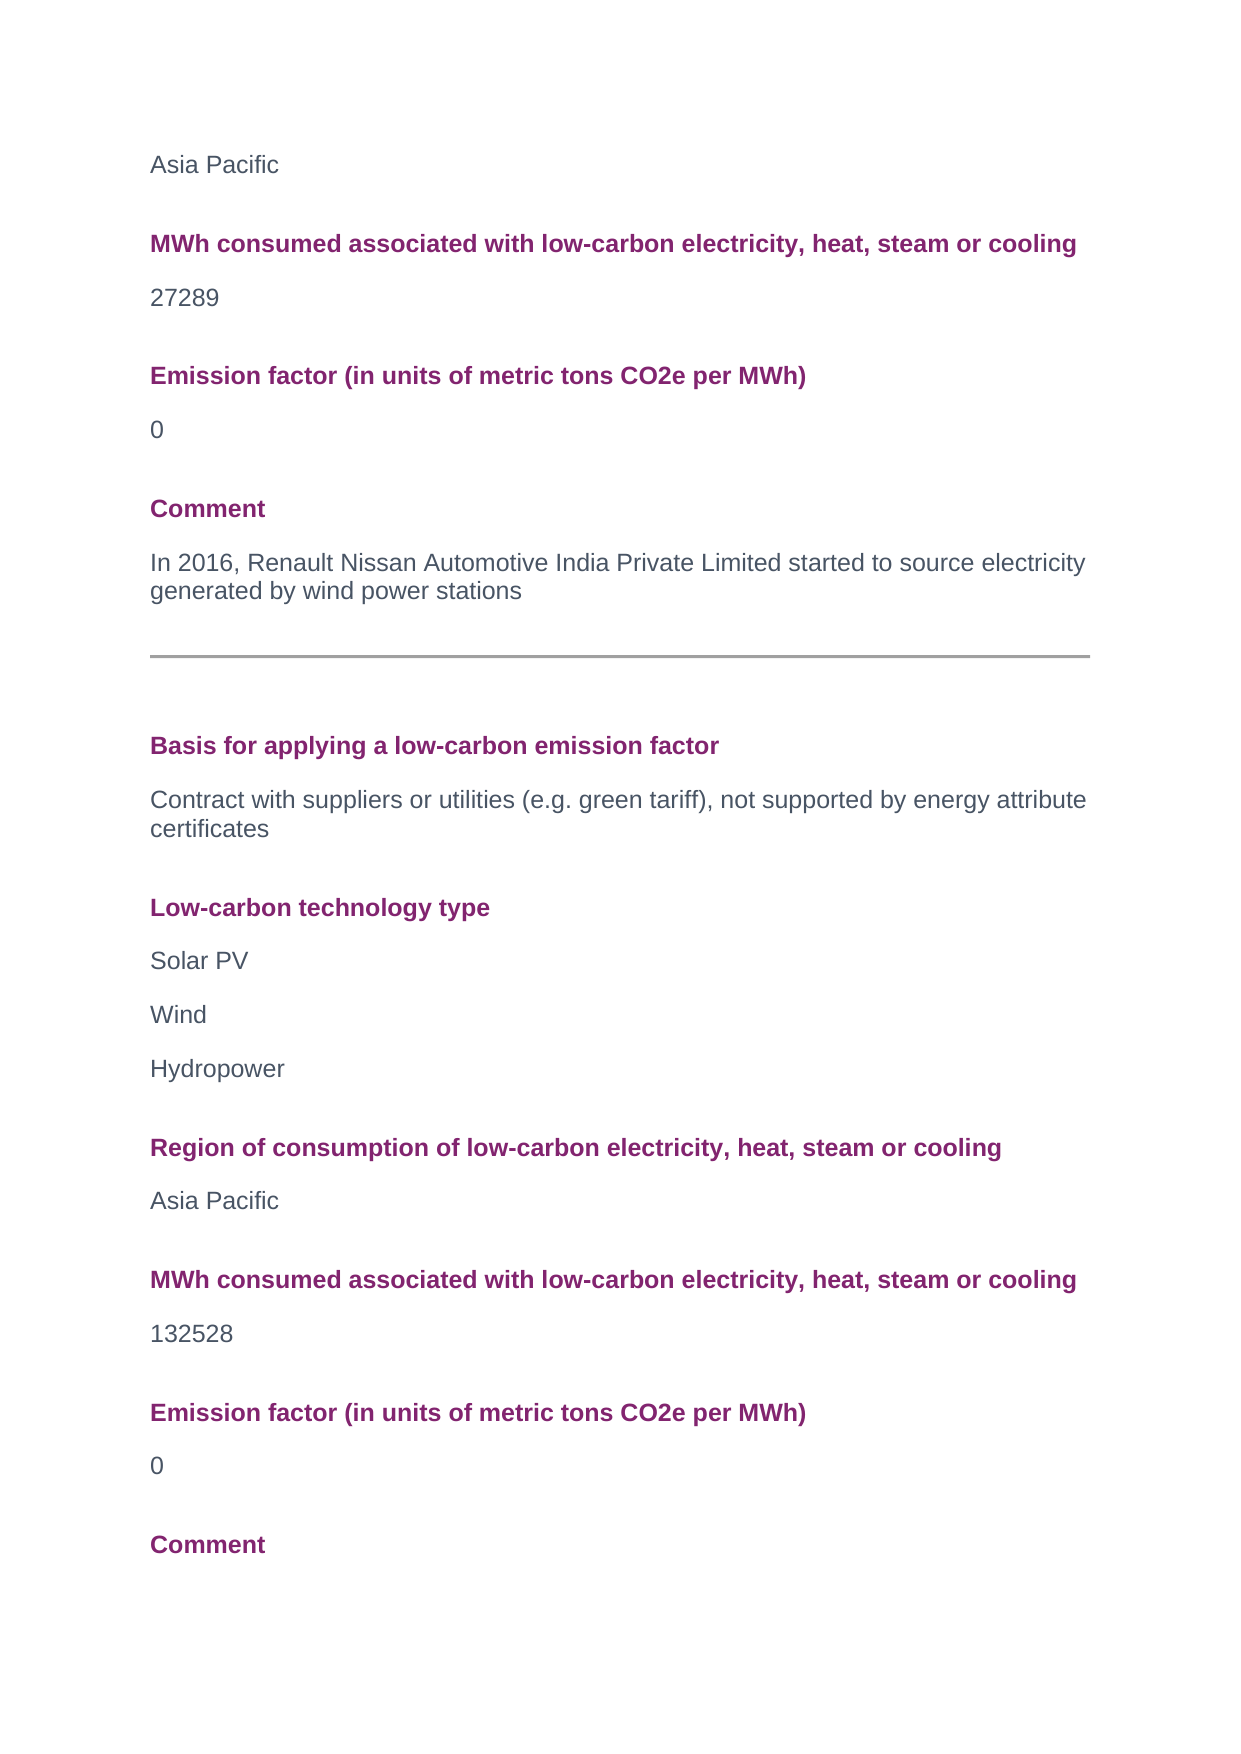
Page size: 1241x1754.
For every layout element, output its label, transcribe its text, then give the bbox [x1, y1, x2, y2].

subtitle Low-carbon technology type [150, 893, 1090, 921]
subtitle Emission factor (in units of metric tons CO2e per MWh) [150, 361, 1090, 390]
subtitle Comment [150, 1530, 1090, 1559]
subtitle Region of consumption of low-carbon electricity, heat, steam or cooling [150, 1133, 1090, 1161]
text Solar PV [150, 946, 1090, 975]
text Wind [150, 1000, 1090, 1029]
text 27289 [150, 282, 1090, 311]
subtitle Basis for applying a low-carbon emission factor [150, 731, 1090, 760]
text Asia Pacific [150, 1186, 1090, 1215]
text Contract with suppliers or utilities (e.g. green tariff), not supported by energy attribute certificates [150, 785, 1090, 843]
text Asia Pacific [150, 150, 1090, 179]
subtitle Emission factor (in units of metric tons CO2e per MWh) [150, 1398, 1090, 1426]
subtitle MWh consumed associated with low-carbon electricity, heat, steam or cooling [150, 1265, 1090, 1294]
subtitle MWh consumed associated with low-carbon electricity, heat, steam or cooling [150, 229, 1090, 257]
text In 2016, Renault Nissan Automotive India Private Limited started to source electricity generated by wind power stations [150, 547, 1090, 605]
text 0 [150, 415, 1090, 444]
text 0 [150, 1451, 1090, 1480]
text 132528 [150, 1319, 1090, 1348]
subtitle Comment [150, 494, 1090, 522]
text Hydropower [150, 1054, 1090, 1083]
